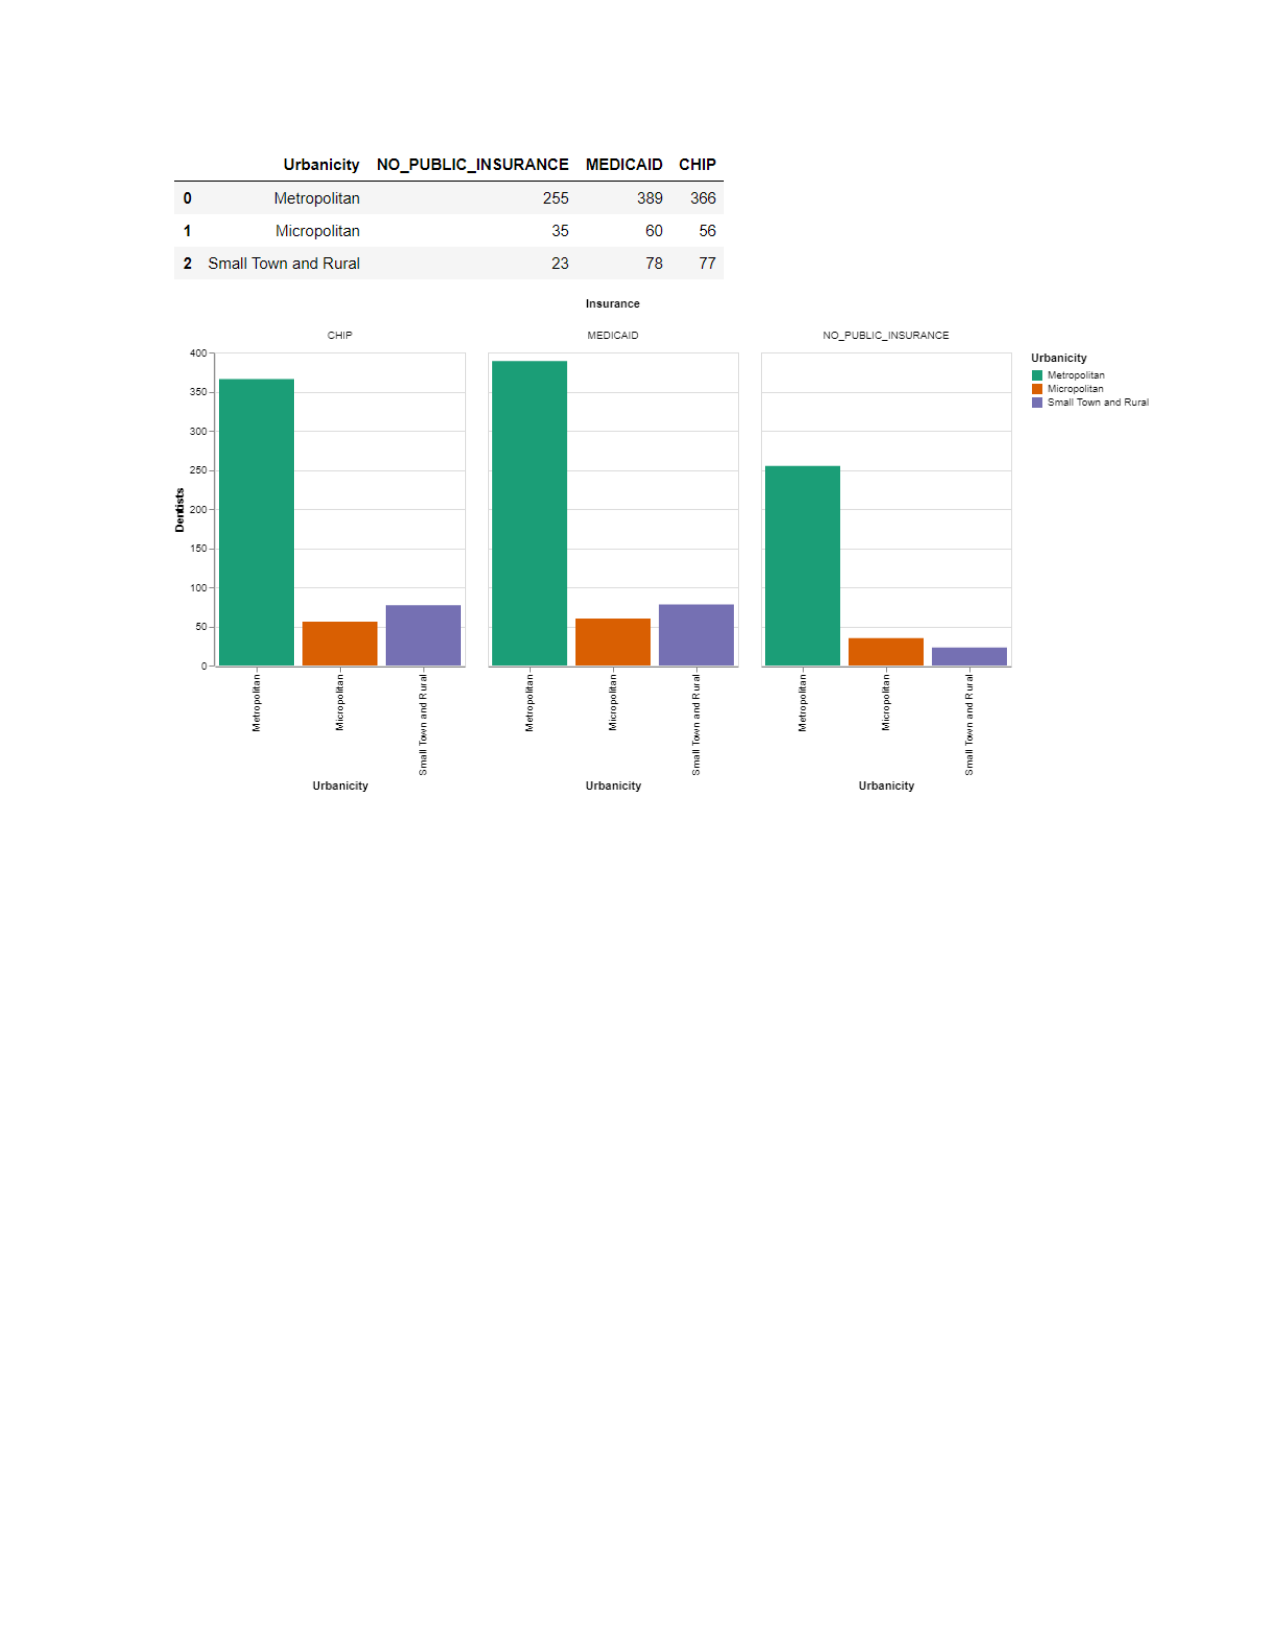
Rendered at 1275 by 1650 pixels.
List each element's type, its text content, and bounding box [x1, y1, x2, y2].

text _____________________________________________________________________________________ [150, 150, 1125, 797]
